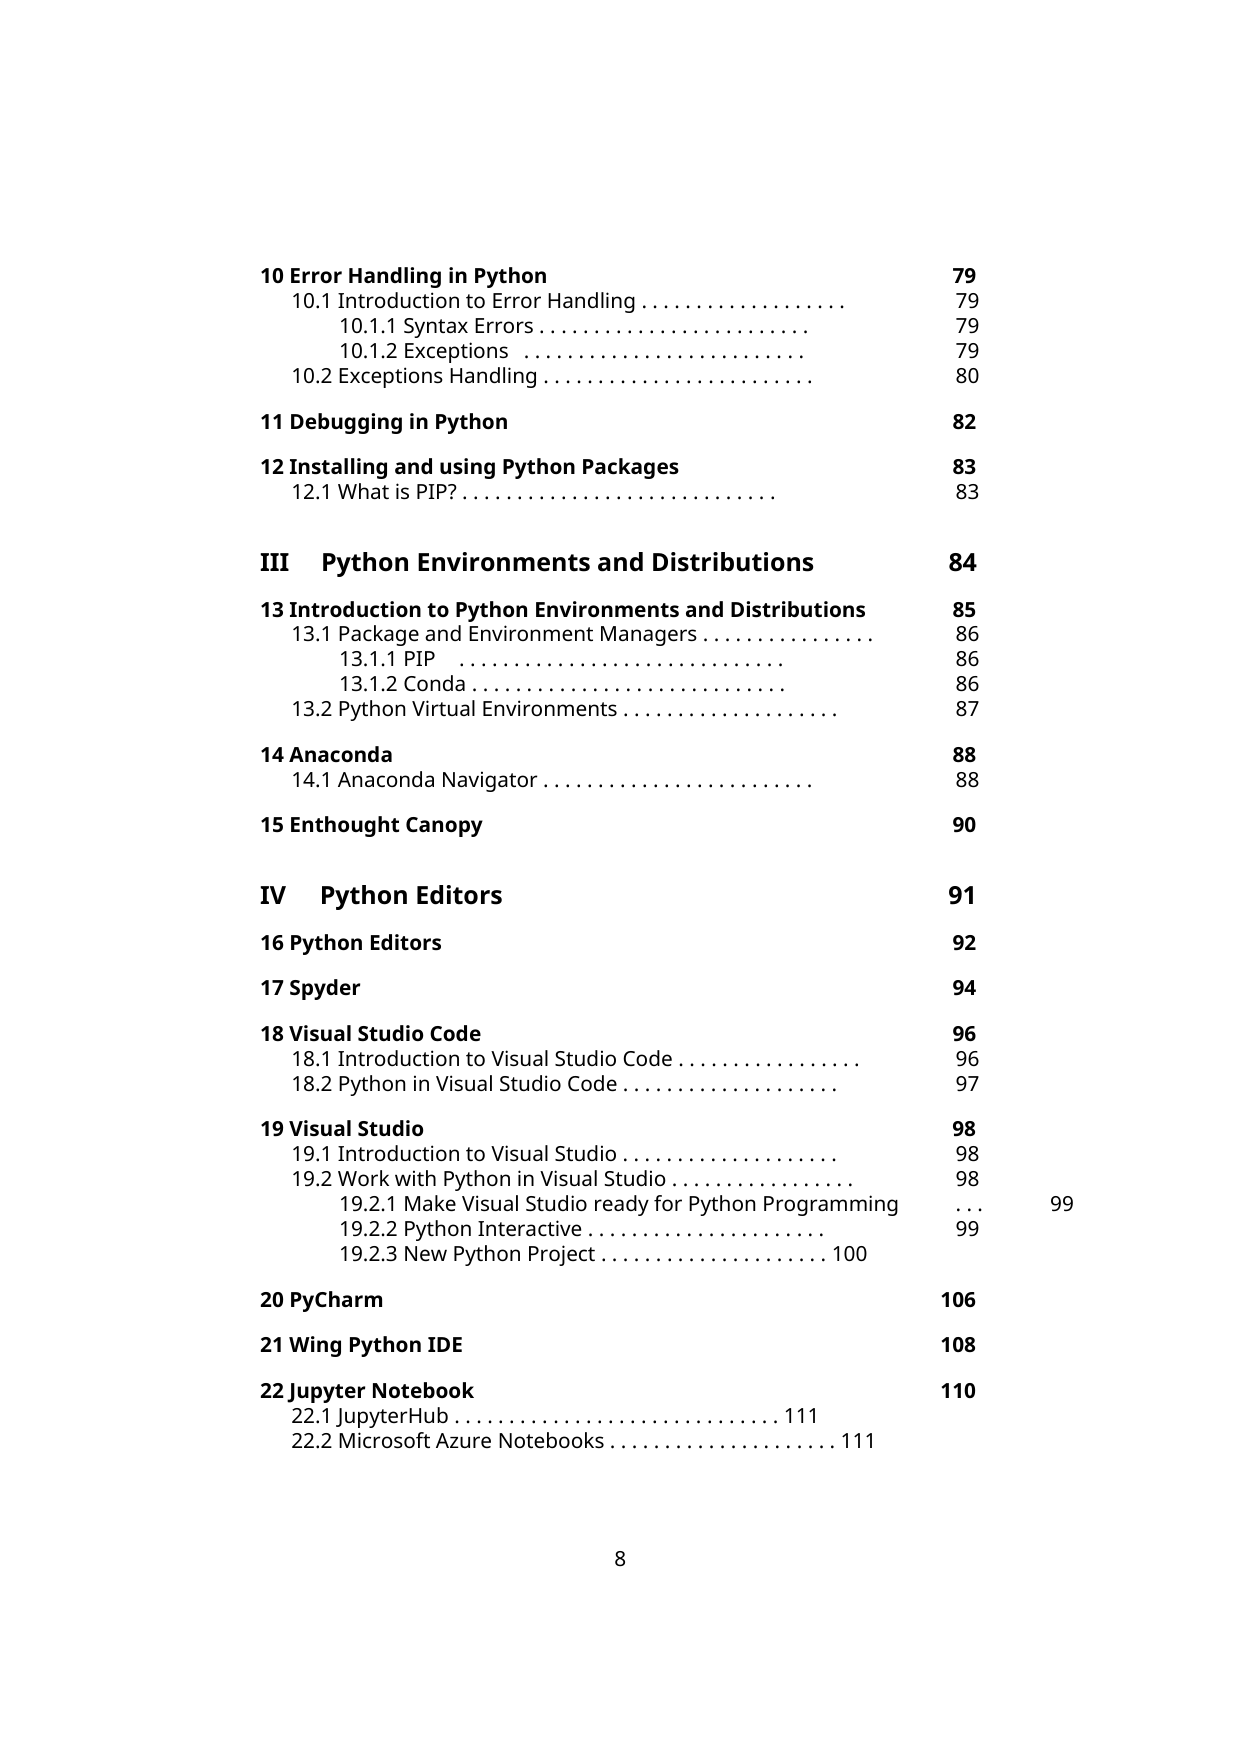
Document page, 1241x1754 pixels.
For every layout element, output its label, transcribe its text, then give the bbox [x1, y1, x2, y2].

text 19.1 Introduction to Visual Studio . . . . . . . . . . . . . . . . . . . . 98 [291, 1145, 1090, 1166]
text 19.2.3 New Python Project . . . . . . . . . . . . . . . . . . . . . 100 [339, 1245, 1090, 1266]
text 13 Introduction to Python Environments and Distributions 85 [260, 600, 1090, 621]
text 16 Python Editors 92 [260, 933, 1090, 954]
text 8 [150, 1550, 1090, 1571]
text 10 Error Handling in Python 79 [260, 267, 1090, 288]
text 12 Installing and using Python Packages 83 [260, 458, 1090, 479]
text 10.1.1 Syntax Errors . . . . . . . . . . . . . . . . . . . . . . . . . 79 [339, 317, 1090, 338]
text 17 Spyder 94 [260, 979, 1090, 1000]
text 22 Jupyter Notebook 110 [260, 1382, 1090, 1402]
text 18 Visual Studio Code 96 [260, 1025, 1090, 1046]
text 21 Wing Python IDE 108 [260, 1336, 1090, 1357]
text 13.1.2 Conda . . . . . . . . . . . . . . . . . . . . . . . . . . . . . 86 [339, 675, 1090, 696]
text 14.1 Anaconda Navigator . . . . . . . . . . . . . . . . . . . . . . . . . 88 [291, 771, 1090, 791]
text 19.2.1 Make Visual Studio ready for Python Programming . . . 99 [339, 1195, 1090, 1216]
text 19.2 Work with Python in Visual Studio . . . . . . . . . . . . . . . . . 98 [291, 1170, 1090, 1191]
text 13.1.1 PIP . . . . . . . . . . . . . . . . . . . . . . . . . . . . . . 86 [339, 650, 1090, 671]
text 13.2 Python Virtual Environments . . . . . . . . . . . . . . . . . . . . 87 [291, 700, 1090, 721]
text IV Python Editors 91 [260, 885, 1090, 909]
text 14 Anaconda 88 [260, 746, 1090, 766]
text 18.1 Introduction to Visual Studio Code . . . . . . . . . . . . . . . . . 96 [291, 1050, 1090, 1070]
text 10.1 Introduction to Error Handling . . . . . . . . . . . . . . . . . . . 79 [291, 292, 1090, 313]
text 19.2.2 Python Interactive . . . . . . . . . . . . . . . . . . . . . . 99 [339, 1220, 1090, 1241]
text 10.1.2 Exceptions . . . . . . . . . . . . . . . . . . . . . . . . . . 79 [339, 342, 1090, 363]
text 12.1 What is PIP? . . . . . . . . . . . . . . . . . . . . . . . . . . . . . 83 [291, 483, 1090, 504]
text 19 Visual Studio 98 [260, 1120, 1090, 1141]
text III Python Environments and Distributions 84 [260, 552, 1090, 576]
text 13.1 Package and Environment Managers . . . . . . . . . . . . . . . . 86 [291, 625, 1090, 646]
text 22.1 JupyterHub . . . . . . . . . . . . . . . . . . . . . . . . . . . . . . 111 [291, 1407, 1090, 1427]
text 20 PyCharm 106 [260, 1290, 1090, 1311]
text 22.2 Microsoft Azure Notebooks . . . . . . . . . . . . . . . . . . . . . 111 [291, 1432, 1090, 1452]
text 15 Enthought Canopy 90 [260, 816, 1090, 837]
text 10.2 Exceptions Handling . . . . . . . . . . . . . . . . . . . . . . . . . 80 [291, 367, 1090, 388]
text 18.2 Python in Visual Studio Code . . . . . . . . . . . . . . . . . . . . 97 [291, 1074, 1090, 1095]
text 11 Debugging in Python 82 [260, 412, 1090, 433]
